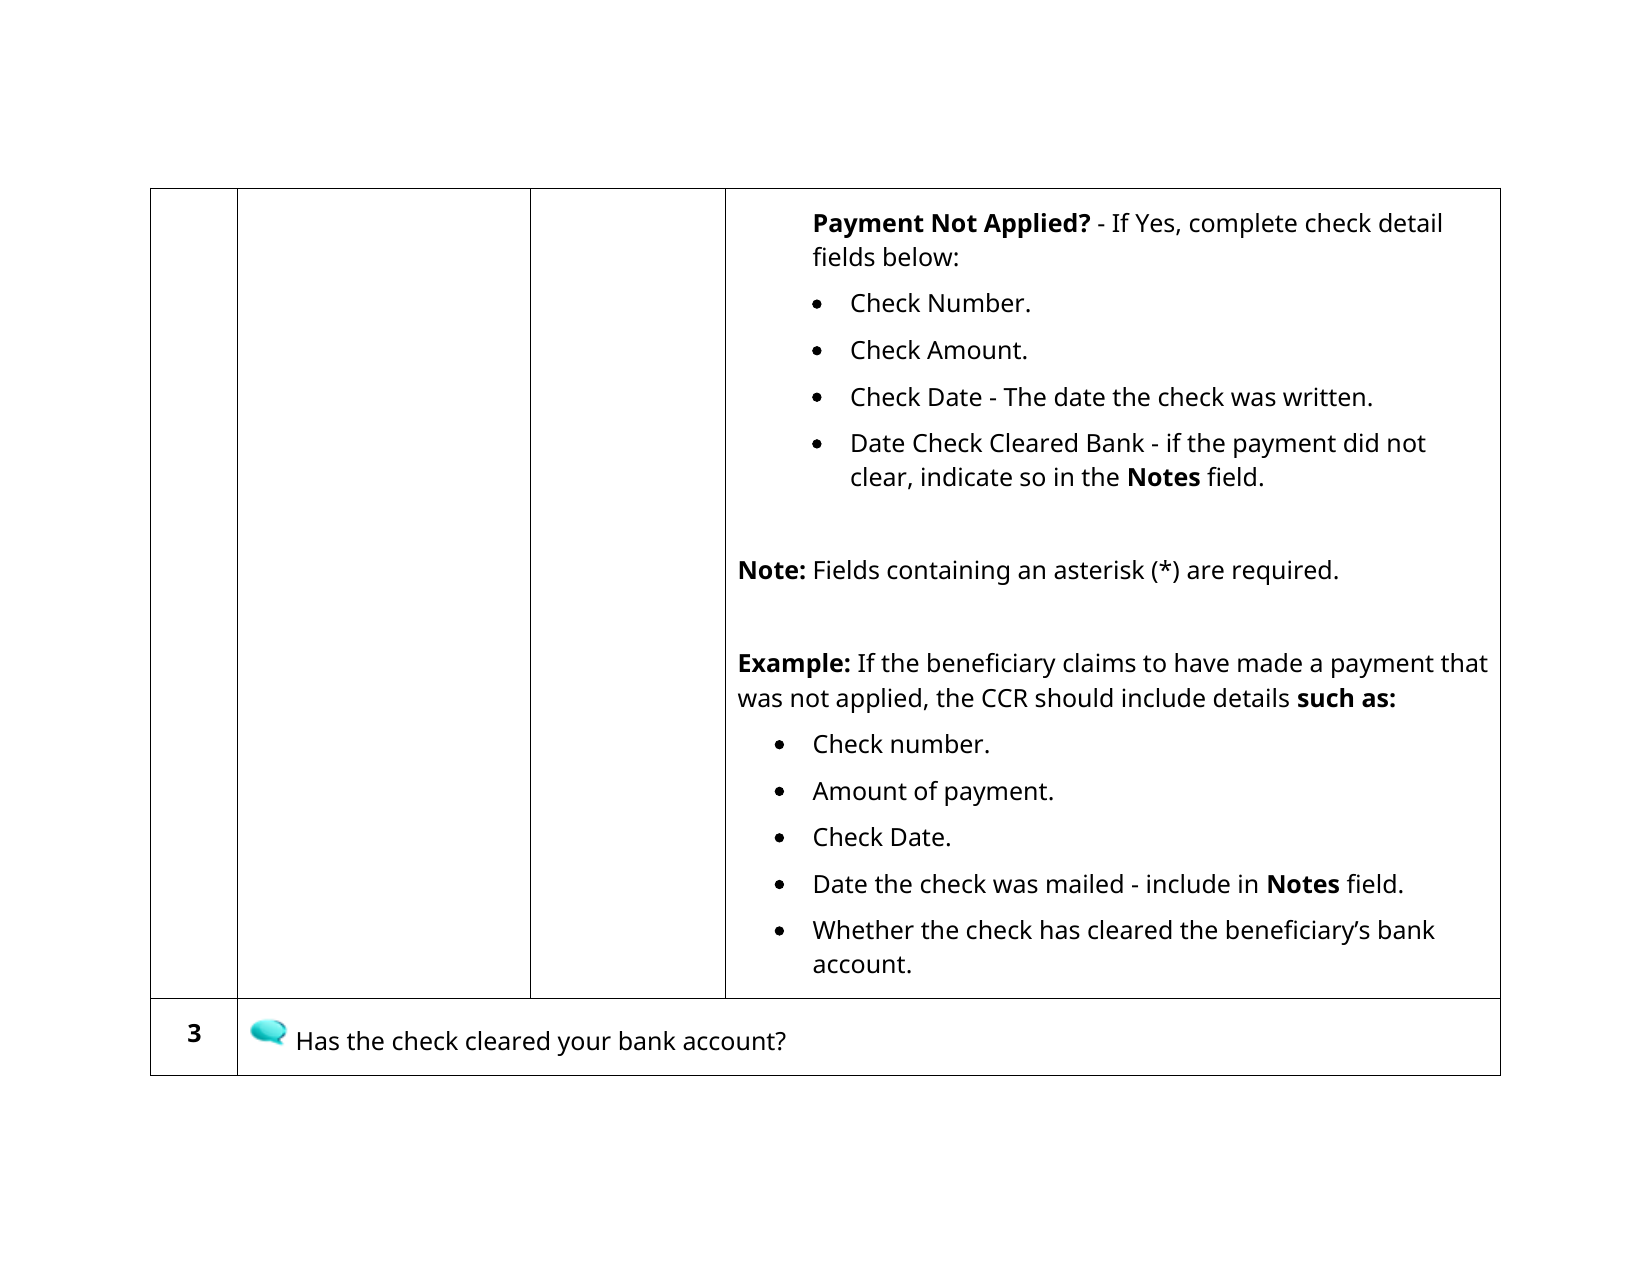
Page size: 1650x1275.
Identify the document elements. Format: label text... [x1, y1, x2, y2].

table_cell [531, 189, 725, 998]
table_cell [726, 189, 1500, 998]
table_cell Has the check cleared your bank account? [238, 999, 1500, 1075]
picture [249, 1016, 289, 1051]
table_cell 3 [151, 999, 237, 1075]
